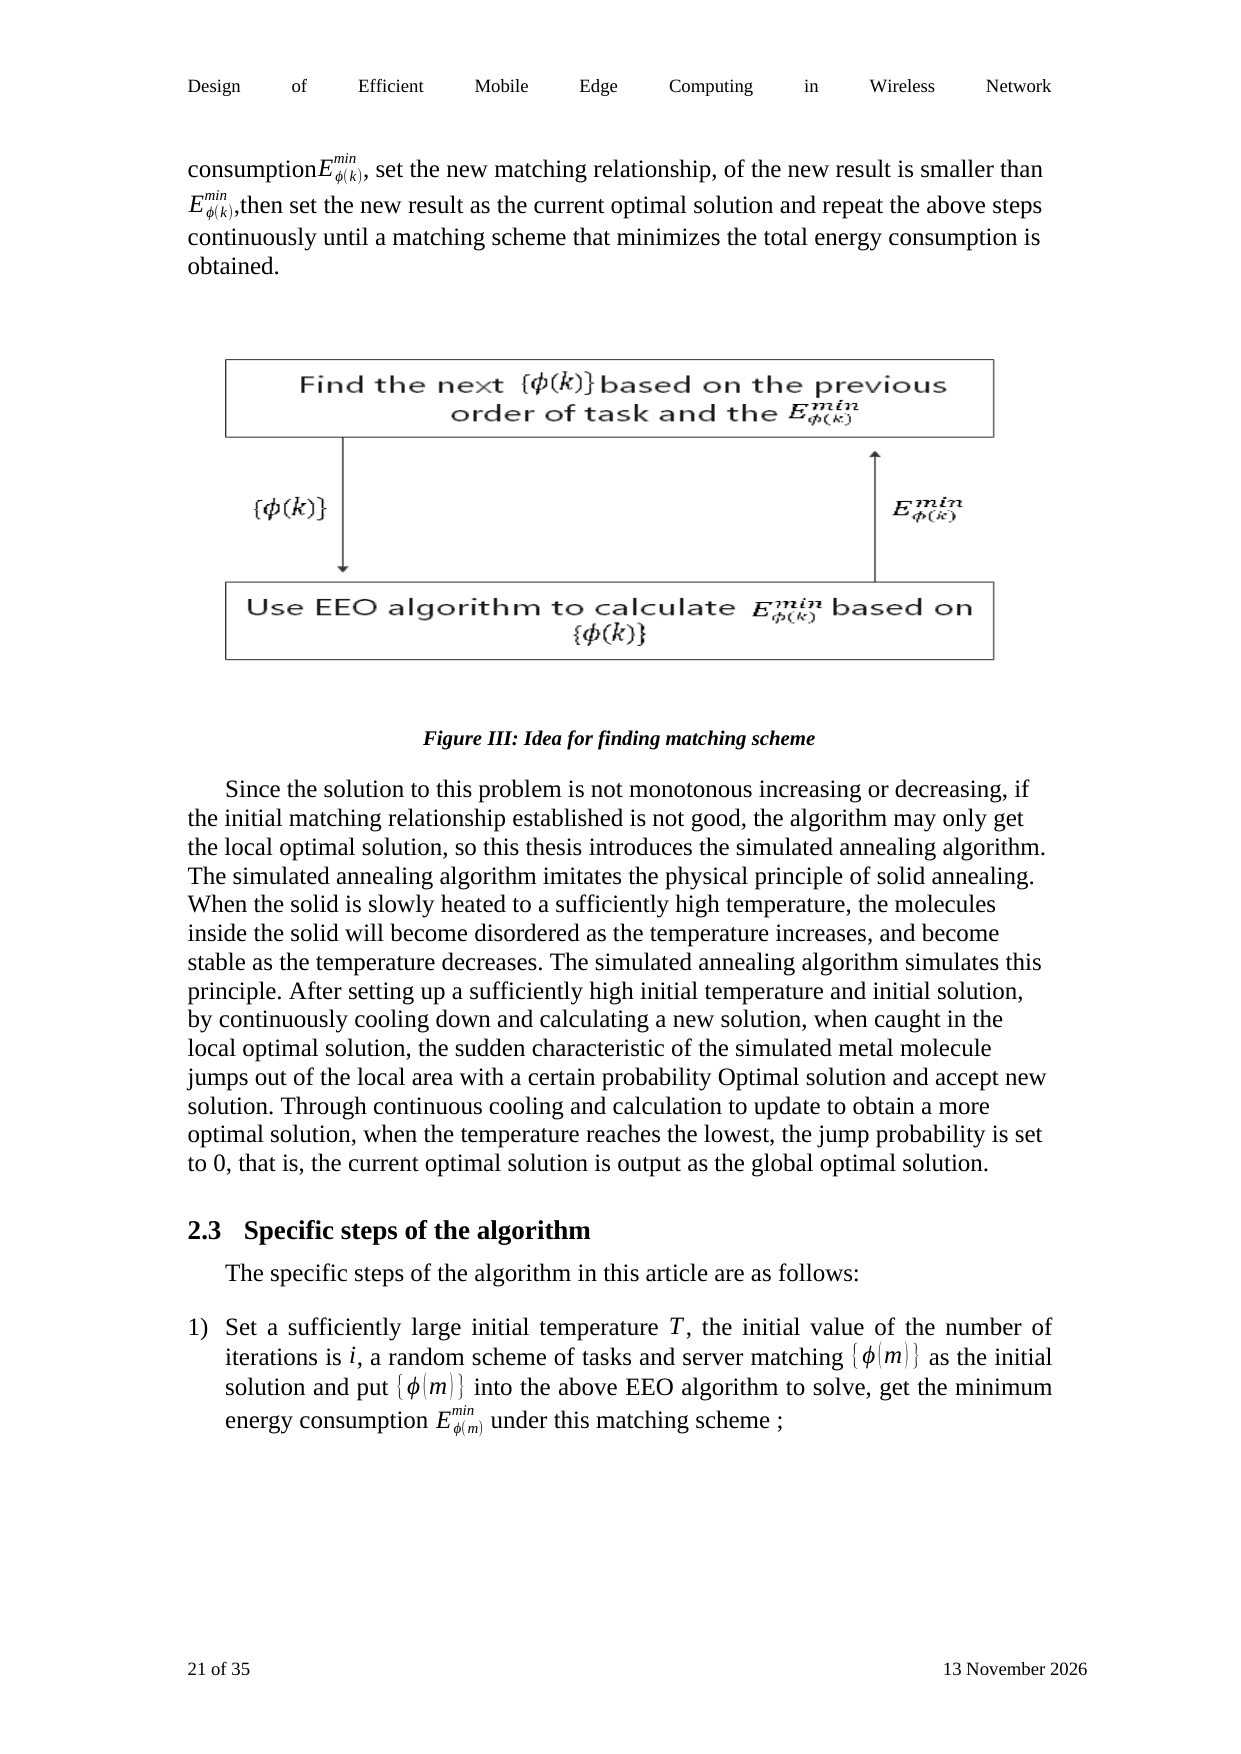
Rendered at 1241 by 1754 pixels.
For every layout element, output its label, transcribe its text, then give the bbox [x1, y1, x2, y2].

text Since the solution to this problem is not monotonous increasing or decreasing, if the initial matching relationship established is not good, the algorithm may only get the local optimal solution, so this thesis introduces the simulated annealing algorithm. The simulated annealing algorithm imitates the physical principle of solid annealing. When the solid is slowly heated to a sufficiently high temperature, the molecules inside the solid will become disordered as the temperature increases, and become stable as the temperature decreases. The simulated annealing algorithm simulates this principle. After setting up a sufficiently high initial temperature and initial solution, by continuously cooling down and calculating a new solution, when caught in the local optimal solution, the sudden characteristic of the simulated metal molecule jumps out of the local area with a certain probability Optimal solution and accept new solution. Through continuous cooling and calculation to update to obtain a more optimal solution, when the temperature reaches the lowest, the jump probability is set to 0, that is, the current optimal solution is output as the global optimal solution. [187, 774, 1053, 1177]
text The specific steps of the algorithm in this article are as follows: [187, 1258, 1053, 1287]
list Set a sufficiently large initial temperature , the initial value of the number of iterations is , a random scheme of tasks and server matching as the initial solution and put into the above EEO algorithm to solve, get the minimum energy consumption under this matching scheme ; [187, 1312, 1053, 1438]
subtitle Specific steps of the algorithm [187, 1214, 1053, 1246]
text Figure III: Idea for finding matching scheme [187, 725, 1053, 749]
picture [225, 305, 995, 701]
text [187, 150, 1053, 280]
